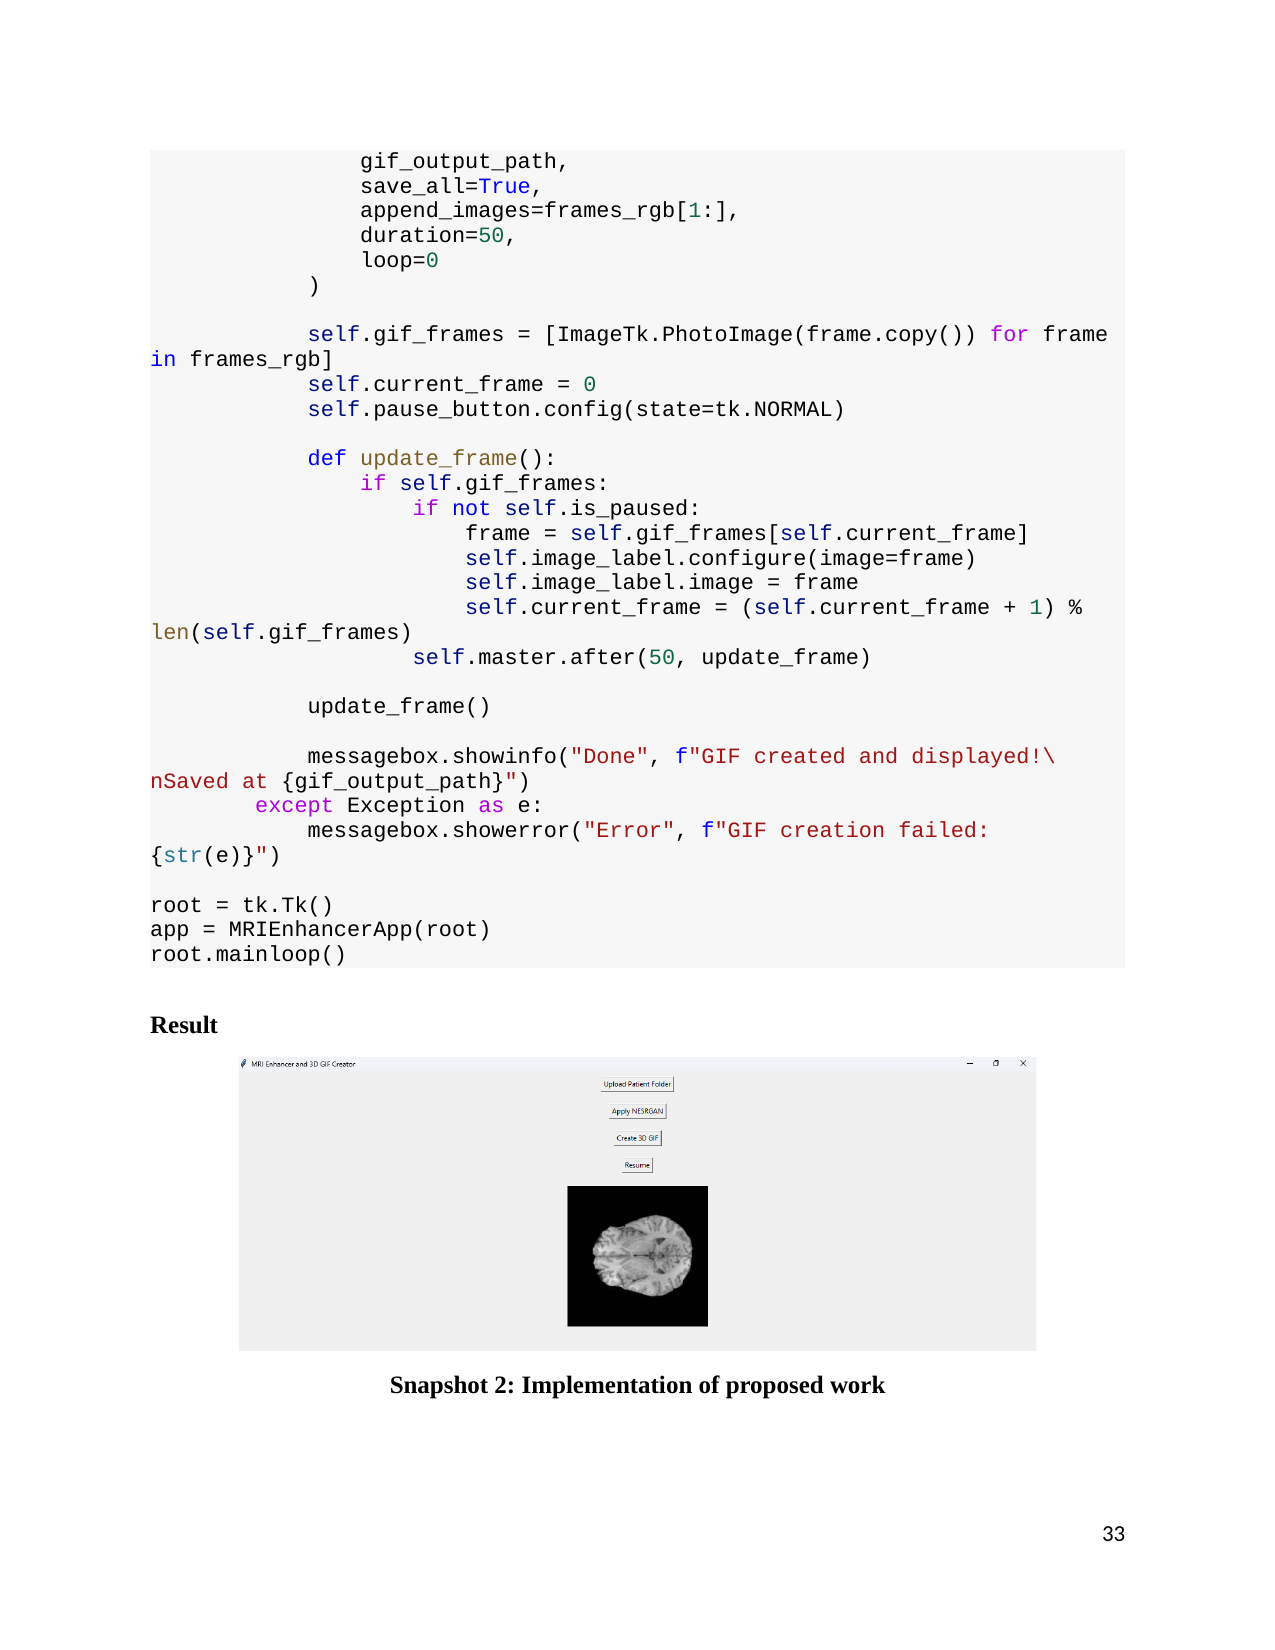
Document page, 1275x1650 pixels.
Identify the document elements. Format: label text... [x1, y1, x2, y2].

text self.current_frame = 0 [150, 373, 1125, 398]
text Result [75, 1010, 1125, 1039]
text Snapshot 2: Implementation of proposed work [150, 1370, 1125, 1398]
text save_all=True, [150, 175, 1125, 199]
text messagebox.showerror("Error", f"GIF creation failed: {str(e)}") [150, 819, 1125, 869]
text def update_frame(): [150, 447, 1125, 472]
text self.current_frame = (self.current_frame + 1) % len(self.gif_frames) [150, 596, 1125, 646]
text root.mainloop() [150, 943, 1125, 968]
text frame = self.gif_frames[self.current_frame] [150, 522, 1125, 547]
text if self.gif_frames: [150, 472, 1125, 497]
text app = MRIEnhancerApp(root) [150, 918, 1125, 943]
text duration=50, [150, 224, 1125, 249]
text update_frame() [150, 695, 1125, 720]
text ) [150, 274, 1125, 299]
text loop=0 [150, 249, 1125, 274]
text append_images=frames_rgb[1:], [150, 199, 1125, 224]
text root = tk.Tk() [150, 894, 1125, 918]
text self.image_label.image = frame [150, 571, 1125, 596]
picture [238, 1057, 1037, 1351]
text self.pause_button.config(state=tk.NORMAL) [150, 398, 1125, 423]
text if not self.is_paused: [150, 497, 1125, 522]
text gif_output_path, [150, 150, 1125, 175]
text self.gif_frames = [ImageTk.PhotoImage(frame.copy()) for frame in frames_rgb] [150, 323, 1125, 373]
text messagebox.showinfo("Done", f"GIF created and displayed!\nSaved at {gif_output_path}") [150, 745, 1125, 794]
text except Exception as e: [150, 794, 1125, 819]
text self.master.after(50, update_frame) [150, 646, 1125, 671]
text self.image_label.configure(image=frame) [150, 547, 1125, 571]
